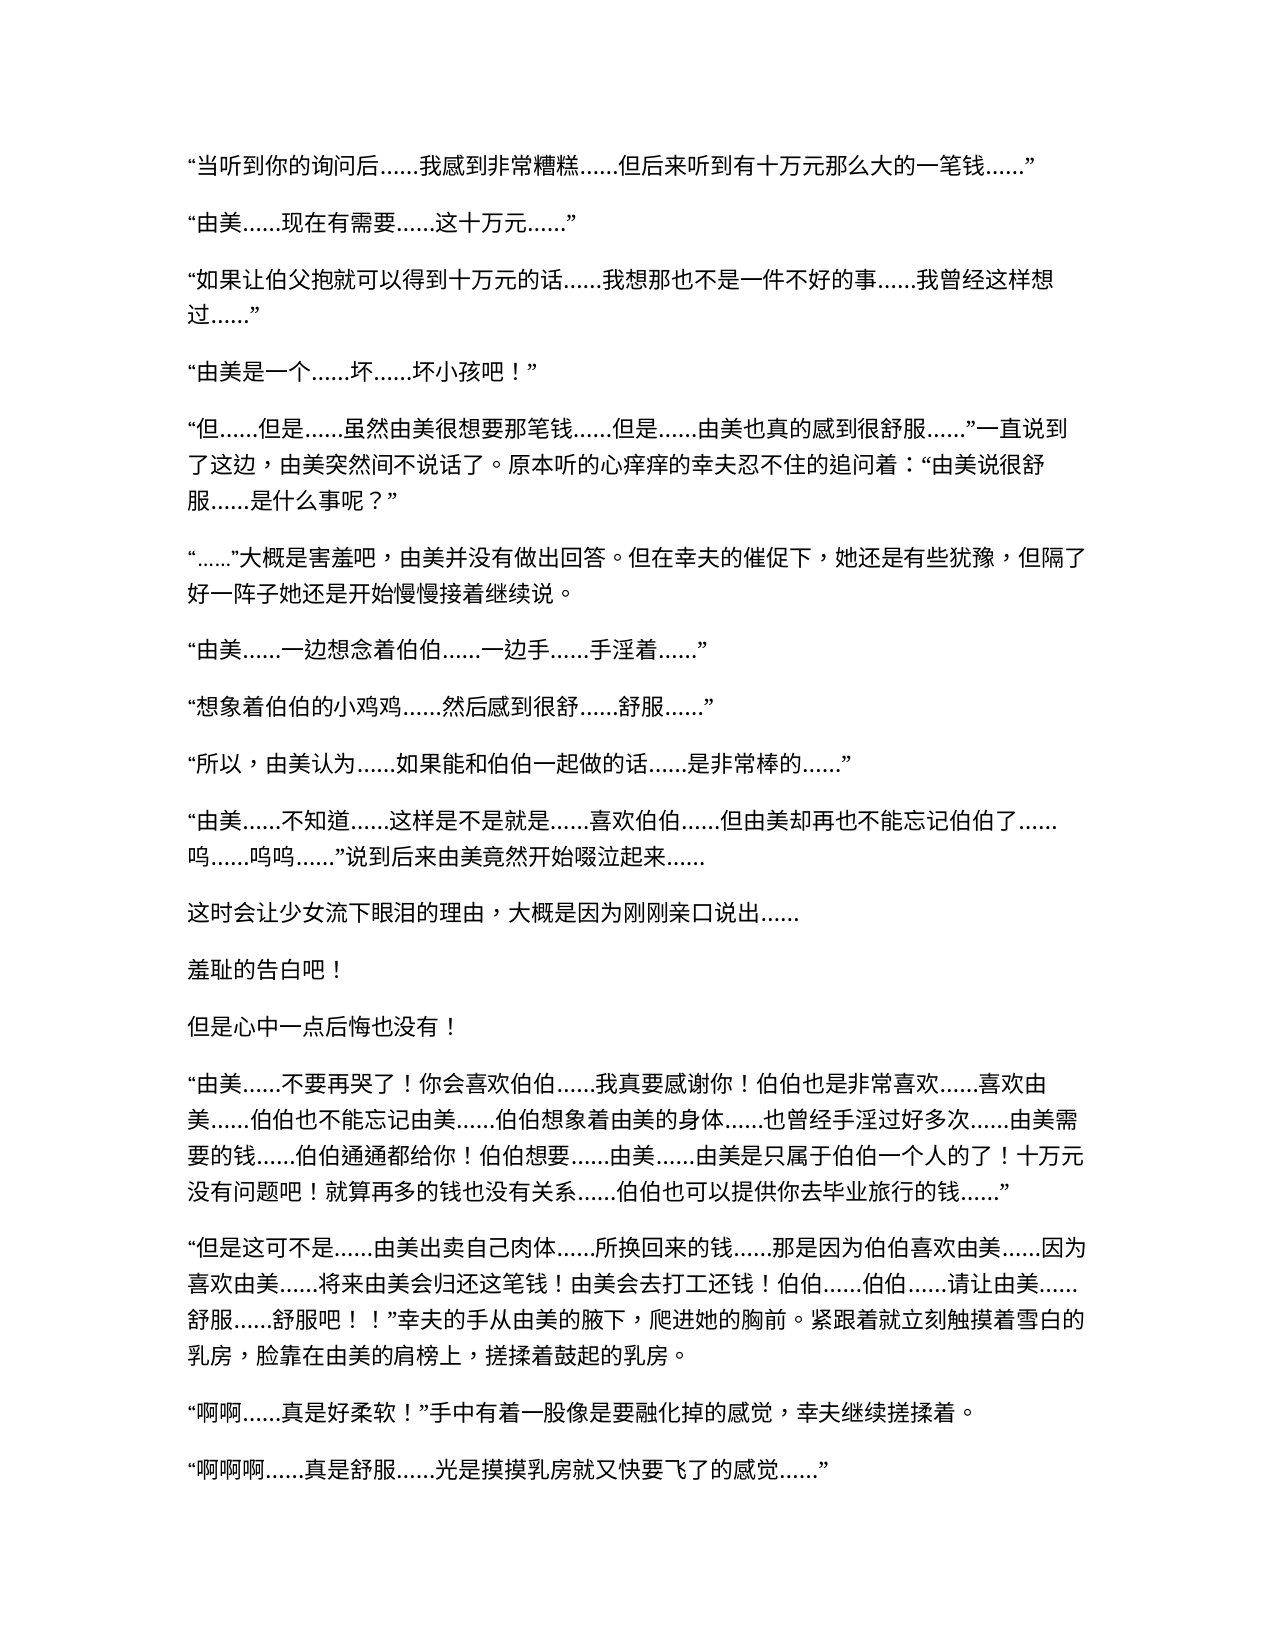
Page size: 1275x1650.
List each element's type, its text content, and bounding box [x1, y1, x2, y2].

text “当听到你的询问后……我感到非常糟糕……但后来听到有十万元那么大的一笔钱……” [187, 150, 1087, 181]
text “但是这可不是……由美出卖自己肉体……所换回来的钱……那是因为伯伯喜欢由美……因为喜欢由美……将来由美会归还这笔钱！由美会去打工还钱！伯伯……伯伯……请让由美……舒服……舒服吧！！”幸夫的手从由美的腋下，爬进她的胸前。紧跟着就立刻触摸着雪白的乳房，脸靠在由美的肩榜上，搓揉着鼓起的乳房。 [187, 1232, 1087, 1371]
text “由美是一个……坏……坏小孩吧！” [187, 356, 1087, 387]
text 但是心中一点后悔也没有！ [187, 1011, 1087, 1042]
text “但……但是……虽然由美很想要那笔钱……但是……由美也真的感到很舒服……”一直说到了这边，由美突然间不说话了。原本听的心痒痒的幸夫忍不住的追问着：“由美说很舒服……是什么事呢？” [187, 413, 1087, 516]
text 羞耻的告白吧！ [187, 954, 1087, 985]
text 这时会让少女流下眼泪的理由，大概是因为刚刚亲口说出…… [187, 897, 1087, 929]
text “由美……一边想念着伯伯……一边手……手淫着……” [187, 634, 1087, 666]
text “由美……不要再哭了！你会喜欢伯伯……我真要感谢你！伯伯也是非常喜欢……喜欢由美……伯伯也不能忘记由美……伯伯想象着由美的身体……也曾经手淫过好多次……由美需要的钱……伯伯通通都给你！伯伯想要……由美……由美是只属于伯伯一个人的了！十万元没有问题吧！就算再多的钱也没有关系……伯伯也可以提供你去毕业旅行的钱……” [187, 1068, 1087, 1207]
text “由美……现在有需要……这十万元……” [187, 207, 1087, 238]
text “由美……不知道……这样是不是就是……喜欢伯伯……但由美却再也不能忘记伯伯了……呜……呜呜……”说到后来由美竟然开始啜泣起来…… [187, 805, 1087, 872]
text “如果让伯父抱就可以得到十万元的话……我想那也不是一件不好的事……我曾经这样想过……” [187, 263, 1087, 331]
text “想象着伯伯的小鸡鸡……然后感到很舒……舒服……” [187, 691, 1087, 722]
text “……”大概是害羞吧，由美并没有做出回答。但在幸夫的催促下，她还是有些犹豫，但隔了好一阵子她还是开始慢慢接着继续说。 [187, 542, 1087, 609]
text “啊啊啊……真是舒服……光是摸摸乳房就又快要飞了的感觉……” [187, 1454, 1087, 1485]
text “啊啊……真是好柔软！”手中有着一股像是要融化掉的感觉，幸夫继续搓揉着。 [187, 1397, 1087, 1428]
text “所以，由美认为……如果能和伯伯一起做的话……是非常棒的……” [187, 748, 1087, 779]
